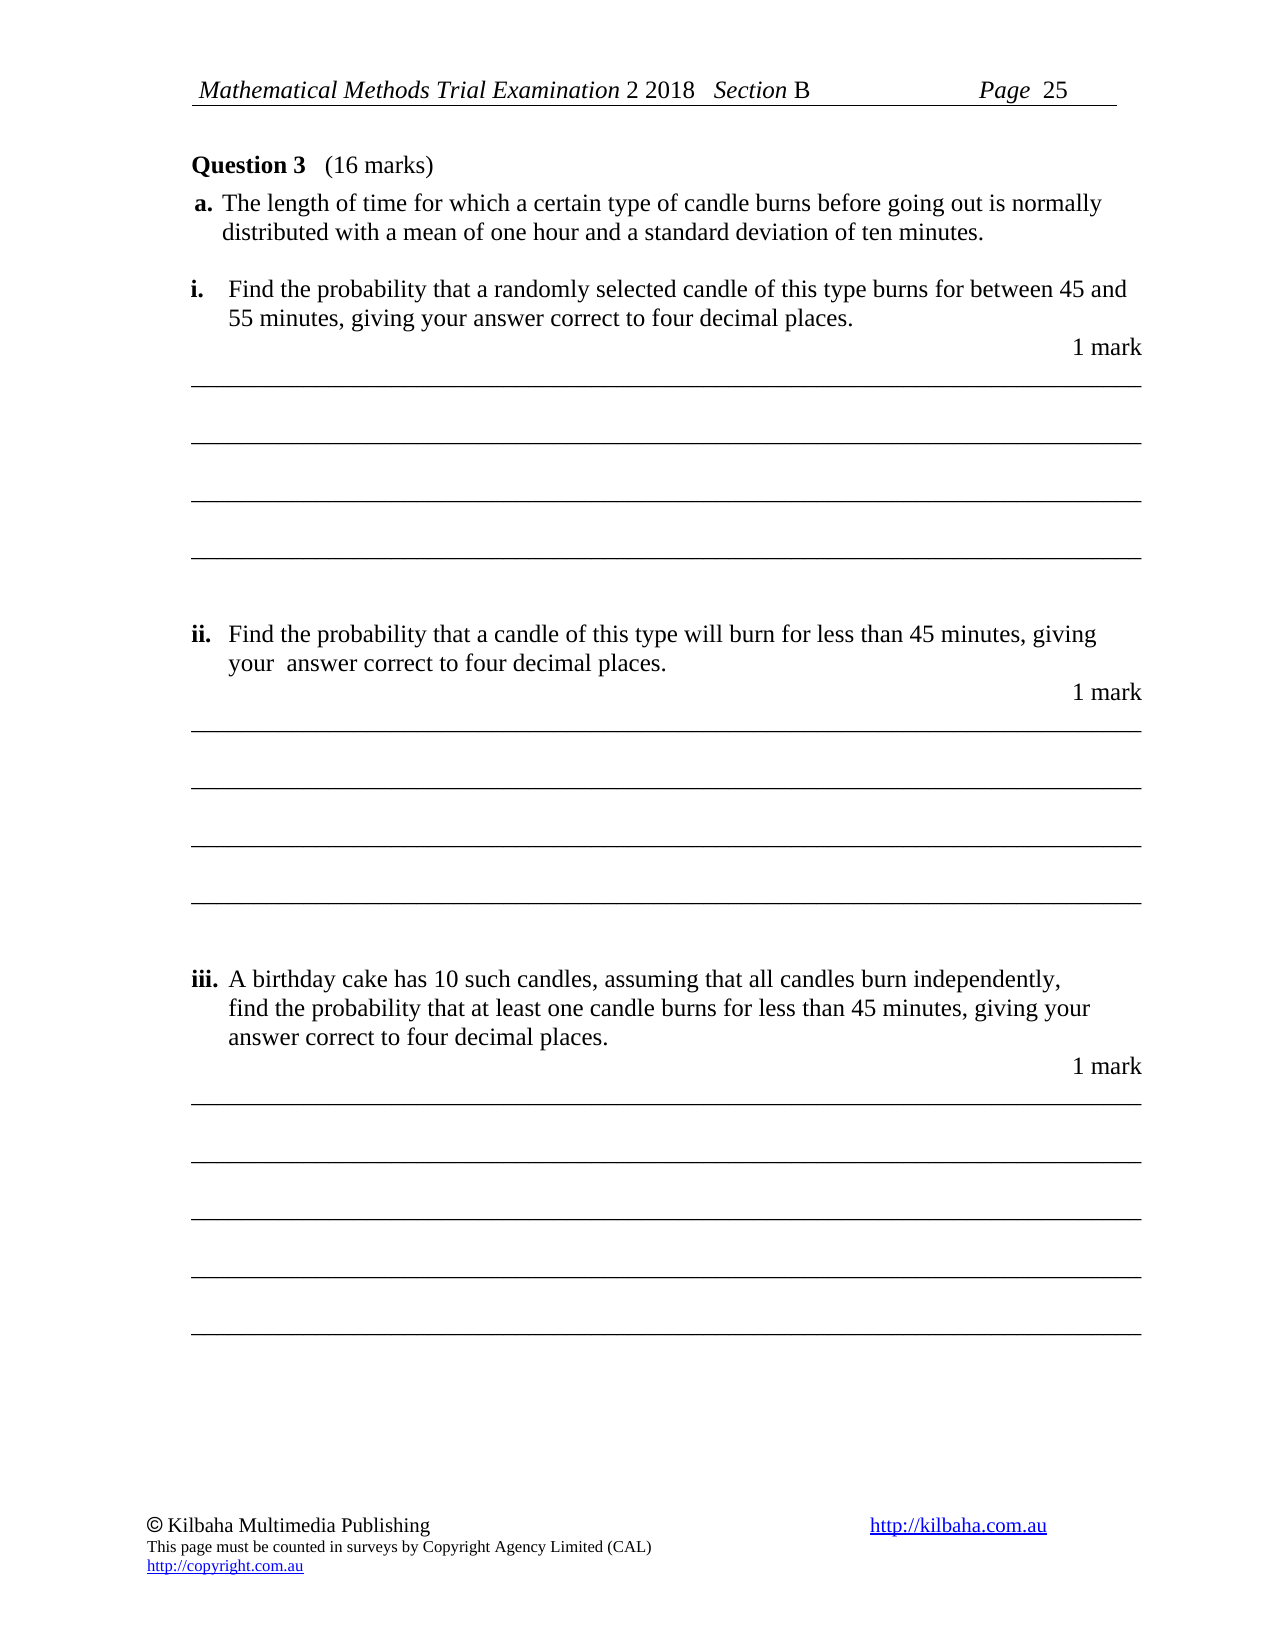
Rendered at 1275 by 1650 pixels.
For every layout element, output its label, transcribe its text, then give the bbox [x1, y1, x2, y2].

text ____________________________________________________________________________ [191, 1252, 1144, 1281]
text ____________________________________________________________________________ [191, 476, 1144, 504]
text ____________________________________________________________________________ [191, 763, 1144, 792]
text ____________________________________________________________________________ [191, 418, 1144, 447]
text ____________________________________________________________________________ [191, 1079, 1144, 1108]
text Question 3 (16 marks) [191, 150, 1144, 179]
text 1 mark [191, 1051, 1144, 1079]
text ____________________________________________________________________________ [191, 821, 1144, 849]
text ____________________________________________________________________________ [191, 533, 1144, 562]
text ____________________________________________________________________________ [191, 1194, 1144, 1223]
text iii. A birthday cake has 10 such candles, assuming that all candles burn independently, [116, 964, 1144, 993]
text ii. Find the probability that a candle of this type will burn for less than 45 minutes, giving your answer correct to four decimal places. 1 mark [191, 619, 1144, 706]
text ____________________________________________________________________________ [191, 1309, 1144, 1338]
text find the probability that at least one candle burns for less than 45 minutes, giving your answer correct to four decimal places. [116, 993, 1144, 1051]
text a. The length of time for which a certain type of candle burns before going out is normally distributed with a mean of one hour and a standard deviation of ten minutes. [188, 188, 1157, 246]
text ____________________________________________________________________________ [191, 1137, 1144, 1166]
text ____________________________________________________________________________ [191, 706, 1144, 734]
text ____________________________________________________________________________ [191, 361, 1144, 389]
text ____________________________________________________________________________ [191, 878, 1144, 907]
text 1 mark [191, 332, 1144, 361]
text i. Find the probability that a randomly selected candle of this type burns for between 45 and 55 minutes, giving your answer correct to four decimal places. [188, 274, 1157, 332]
